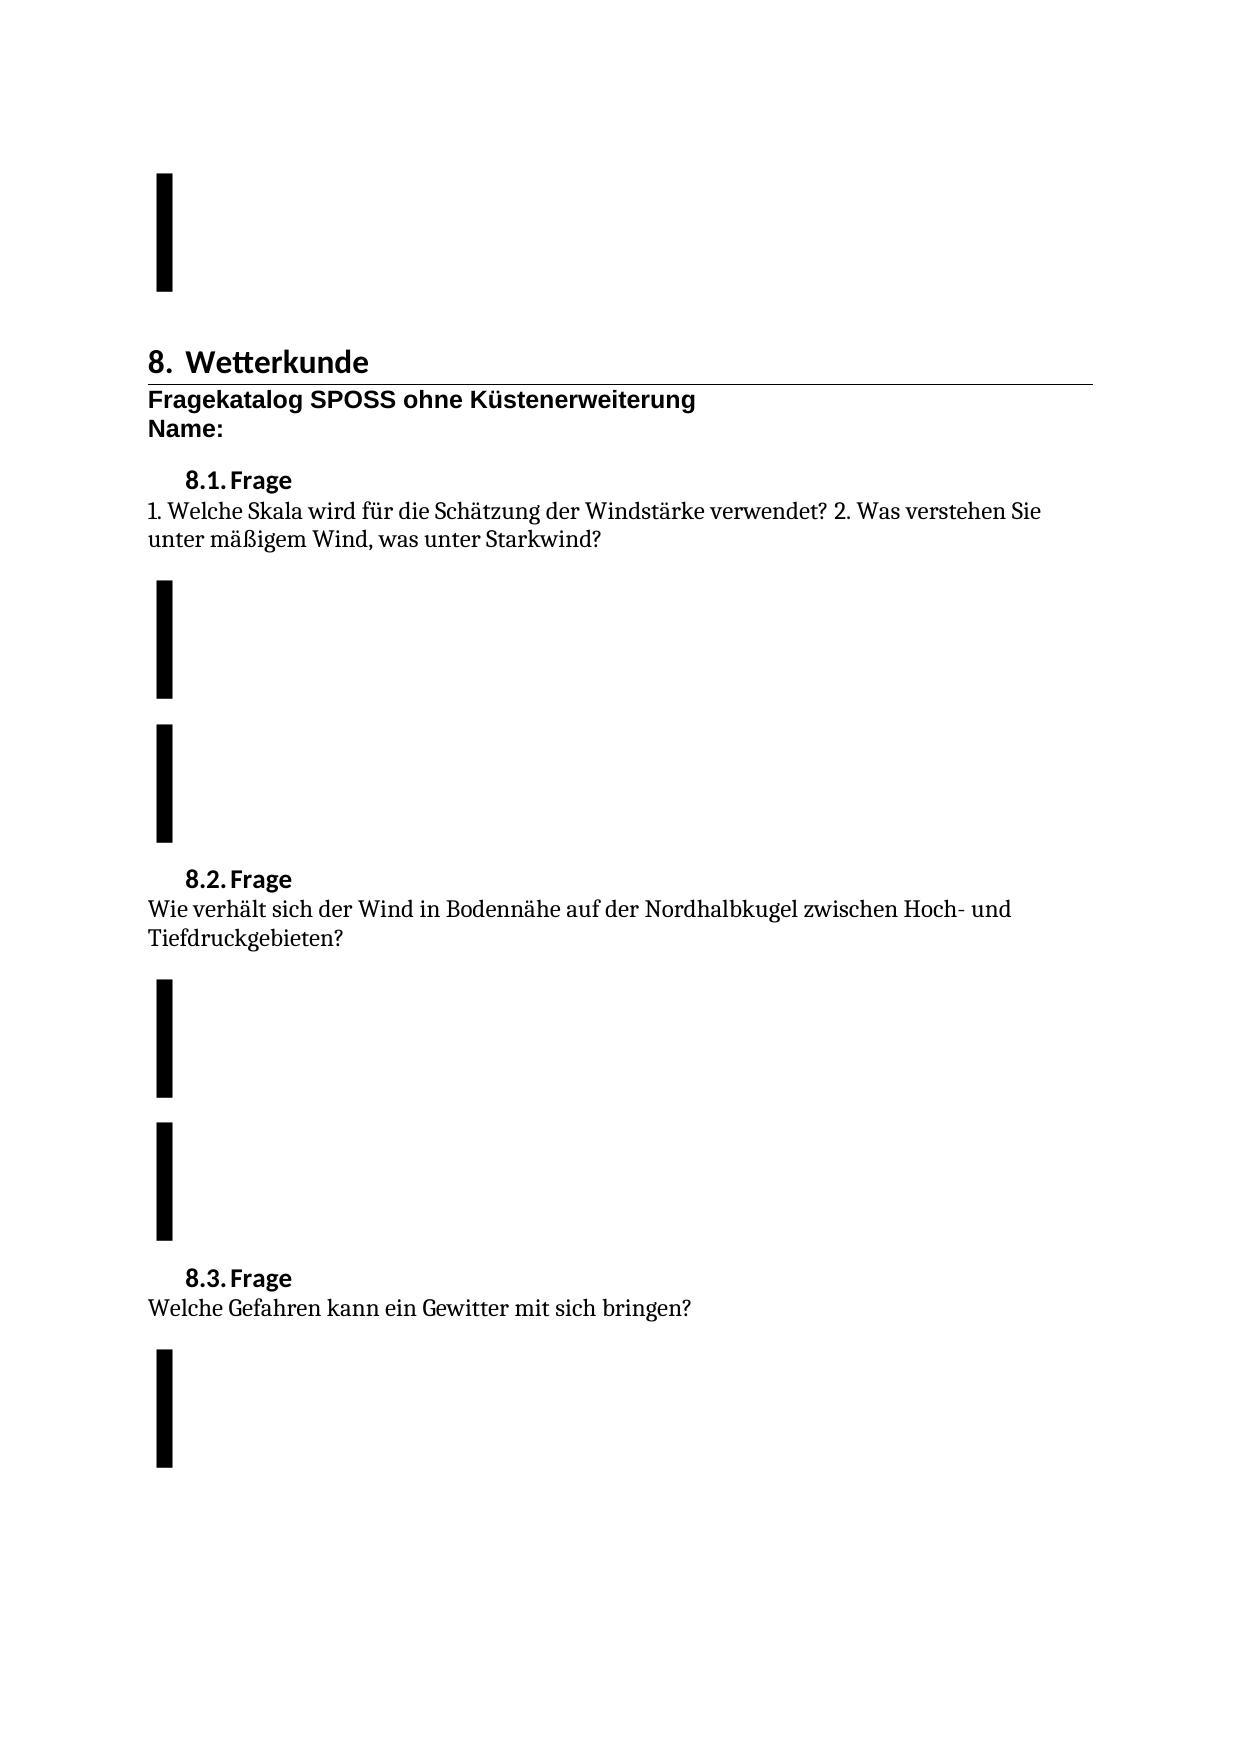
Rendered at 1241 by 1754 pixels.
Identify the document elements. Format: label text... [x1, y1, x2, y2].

text | [148, 148, 1093, 291]
subtitle Frage [185, 862, 1093, 895]
text Fragekatalog SPOSS ohne Küstenerweiterung [148, 385, 1093, 414]
text | [148, 953, 1093, 1097]
text Welche Gefahren kann ein Gewitter mit sich bringen? [148, 1294, 1093, 1323]
text | [148, 1097, 1093, 1240]
text | [148, 554, 1093, 698]
subtitle Frage [185, 463, 1093, 497]
text 1. Welche Skala wird für die Schätzung der Windstärke verwendet? 2. Was verstehen Sie unter mäßigem Wind, was unter Starkwind? [148, 497, 1093, 554]
subtitle Frage [185, 1261, 1093, 1294]
text Wie verhält sich der Wind in Bodennähe auf der Nordhalbkugel zwischen Hoch- und Tiefdruckgebieten? [148, 895, 1093, 953]
text | [148, 698, 1093, 842]
text Name: [148, 414, 1093, 443]
subtitle Wetterkunde [148, 341, 1093, 384]
text | [148, 1323, 1093, 1467]
